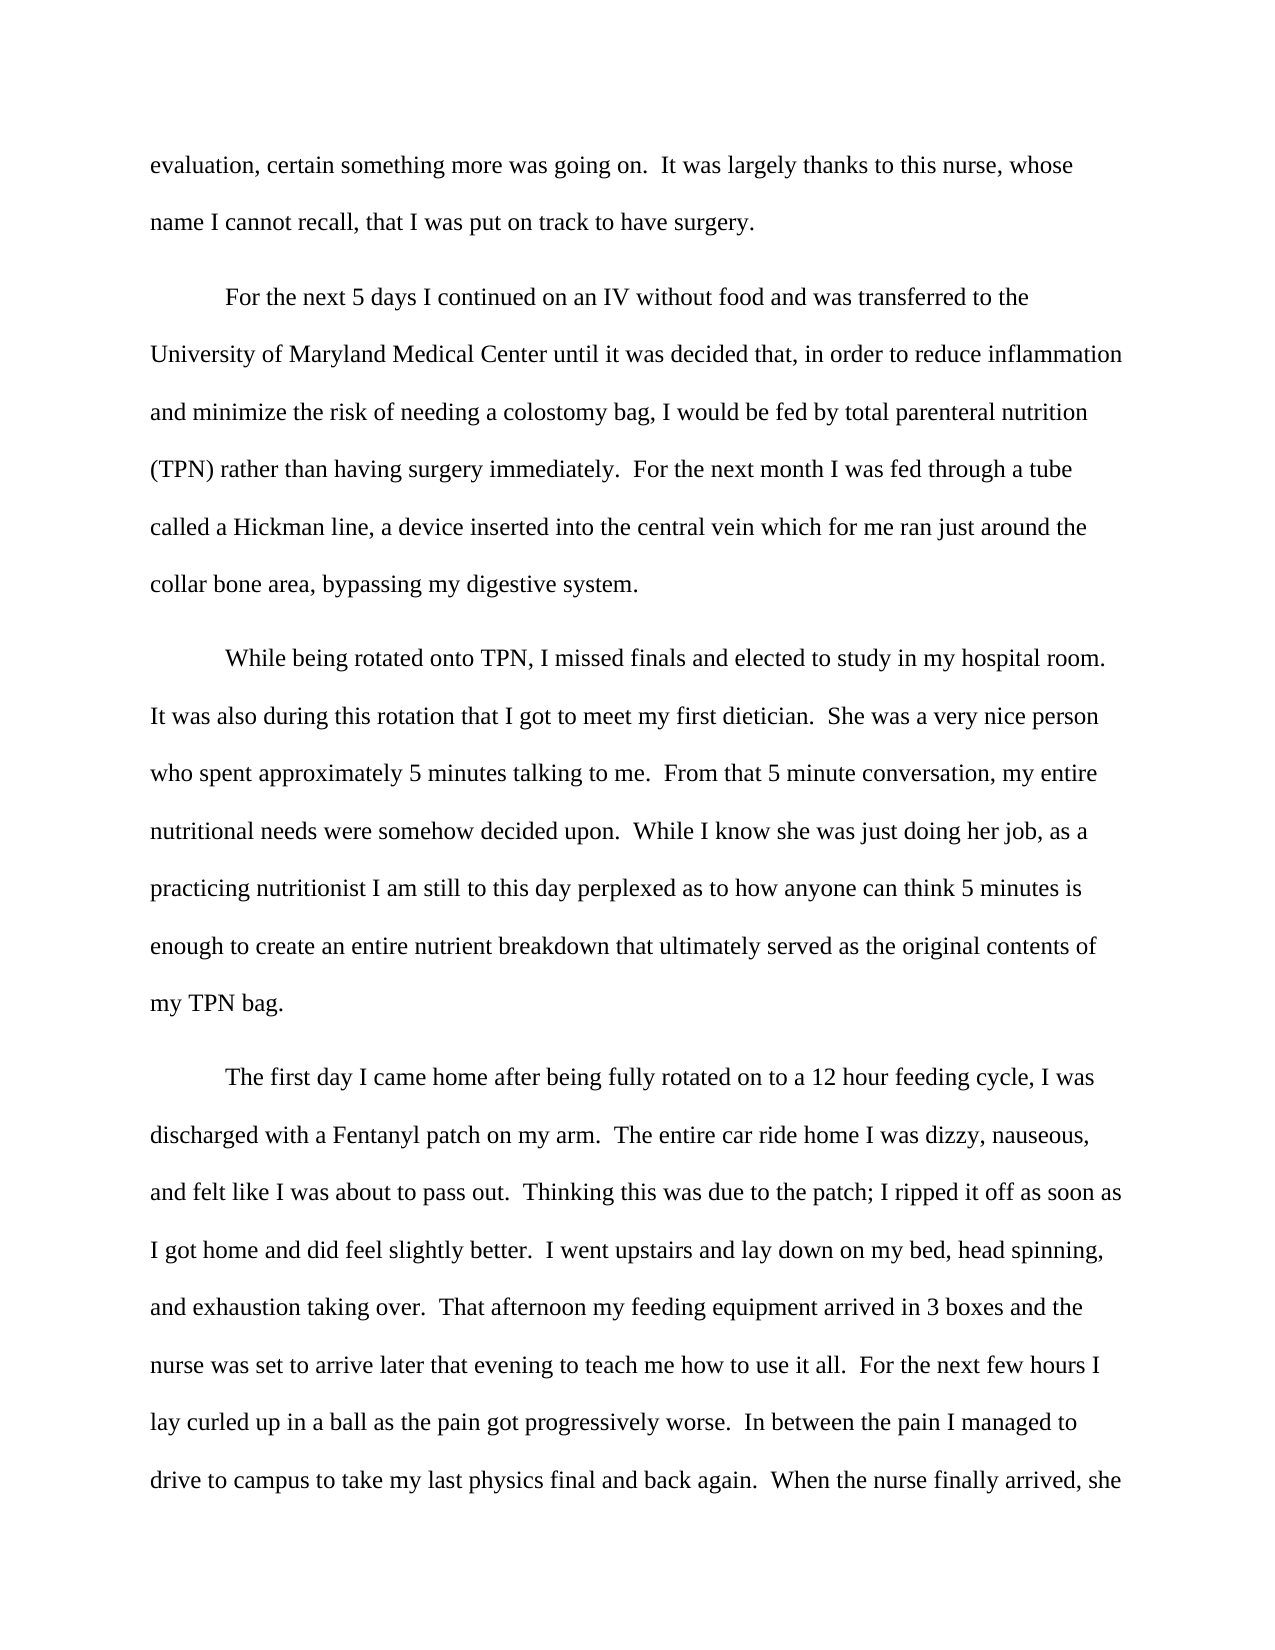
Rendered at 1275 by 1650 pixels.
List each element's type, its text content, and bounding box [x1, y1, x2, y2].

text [150, 150, 1125, 236]
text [150, 1062, 1125, 1494]
text For the next 5 days I continued on an IV without food and was transferred to the University of Maryland Medical Center until it was decided that, in order to reduce inflammation and minimize the risk of needing a colostomy bag, I would be fed by total parenteral nutrition (TPN) rather than having surgery immediately. For the next month I was fed through a tube called a Hickman line, a device inserted into the central vein which for me ran just around the collar bone area, bypassing my digestive system. [150, 282, 1125, 598]
text While being rotated onto TPN, I missed finals and elected to study in my hospital room. It was also during this rotation that I got to meet my first dietician. She was a very nice person who spent approximately 5 minutes talking to me. From that 5 minute conversation, my entire nutritional needs were somehow decided upon. While I know she was just doing her job, as a practicing nutritionist I am still to this day perplexed as to how anyone can think 5 minutes is enough to create an entire nutrient breakdown that ultimately served as the original contents of my TPN bag. [150, 643, 1125, 1017]
